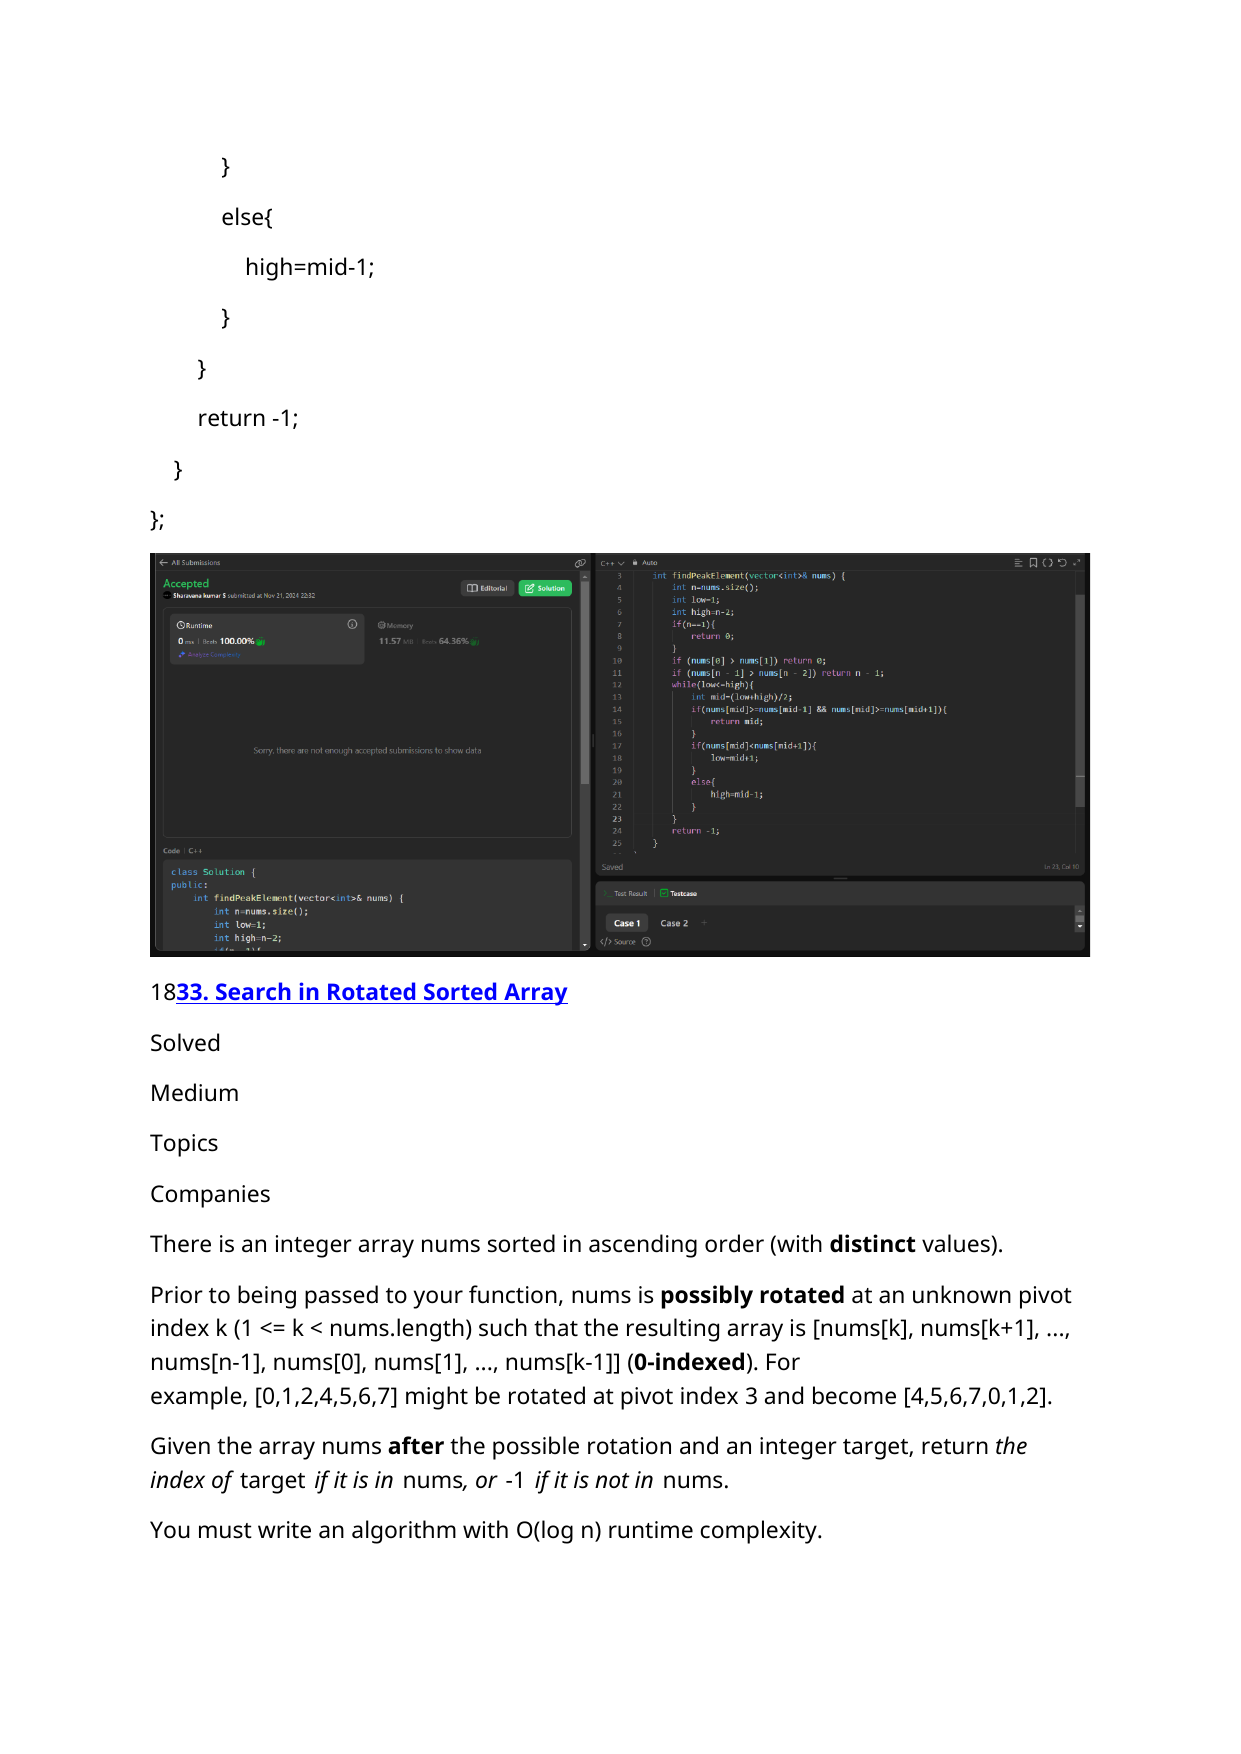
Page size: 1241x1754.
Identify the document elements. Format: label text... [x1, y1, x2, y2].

text }; [150, 503, 1090, 534]
text Given the array nums after the possible rotation and an integer target, return the index of target if it is in nums, or -1 if it is not in nums. [150, 1430, 1090, 1495]
text Medium [150, 1077, 1090, 1108]
text } [150, 452, 1090, 484]
text } [150, 150, 1090, 181]
text 1833. Search in Rotated Sorted Array [150, 976, 1090, 1007]
text Prior to being passed to your function, nums is possibly rotated at an unknown pivot index k (1 <= k < nums.length) such that the resulting array is [nums[k], nums[k+1], ..., nums[n-1], nums[0], nums[1], ..., nums[k-1]] (0-indexed). For example, [0,1,2,4,5,6,7] might be rotated at pivot index 3 and become [4,5,6,7,0,1,2]. [150, 1278, 1090, 1411]
text } [150, 301, 1090, 332]
picture [150, 553, 1091, 957]
text high=mid-1; [150, 251, 1090, 282]
text Solved [150, 1026, 1090, 1058]
text } [150, 352, 1090, 383]
text else{ [150, 200, 1090, 232]
text You must write an algorithm with O(log n) runtime complexity. [150, 1514, 1090, 1546]
text return -1; [150, 402, 1090, 433]
text Topics [150, 1127, 1090, 1158]
text Companies [150, 1178, 1090, 1209]
text There is an integer array nums sorted in ascending order (with distinct values). [150, 1228, 1090, 1259]
